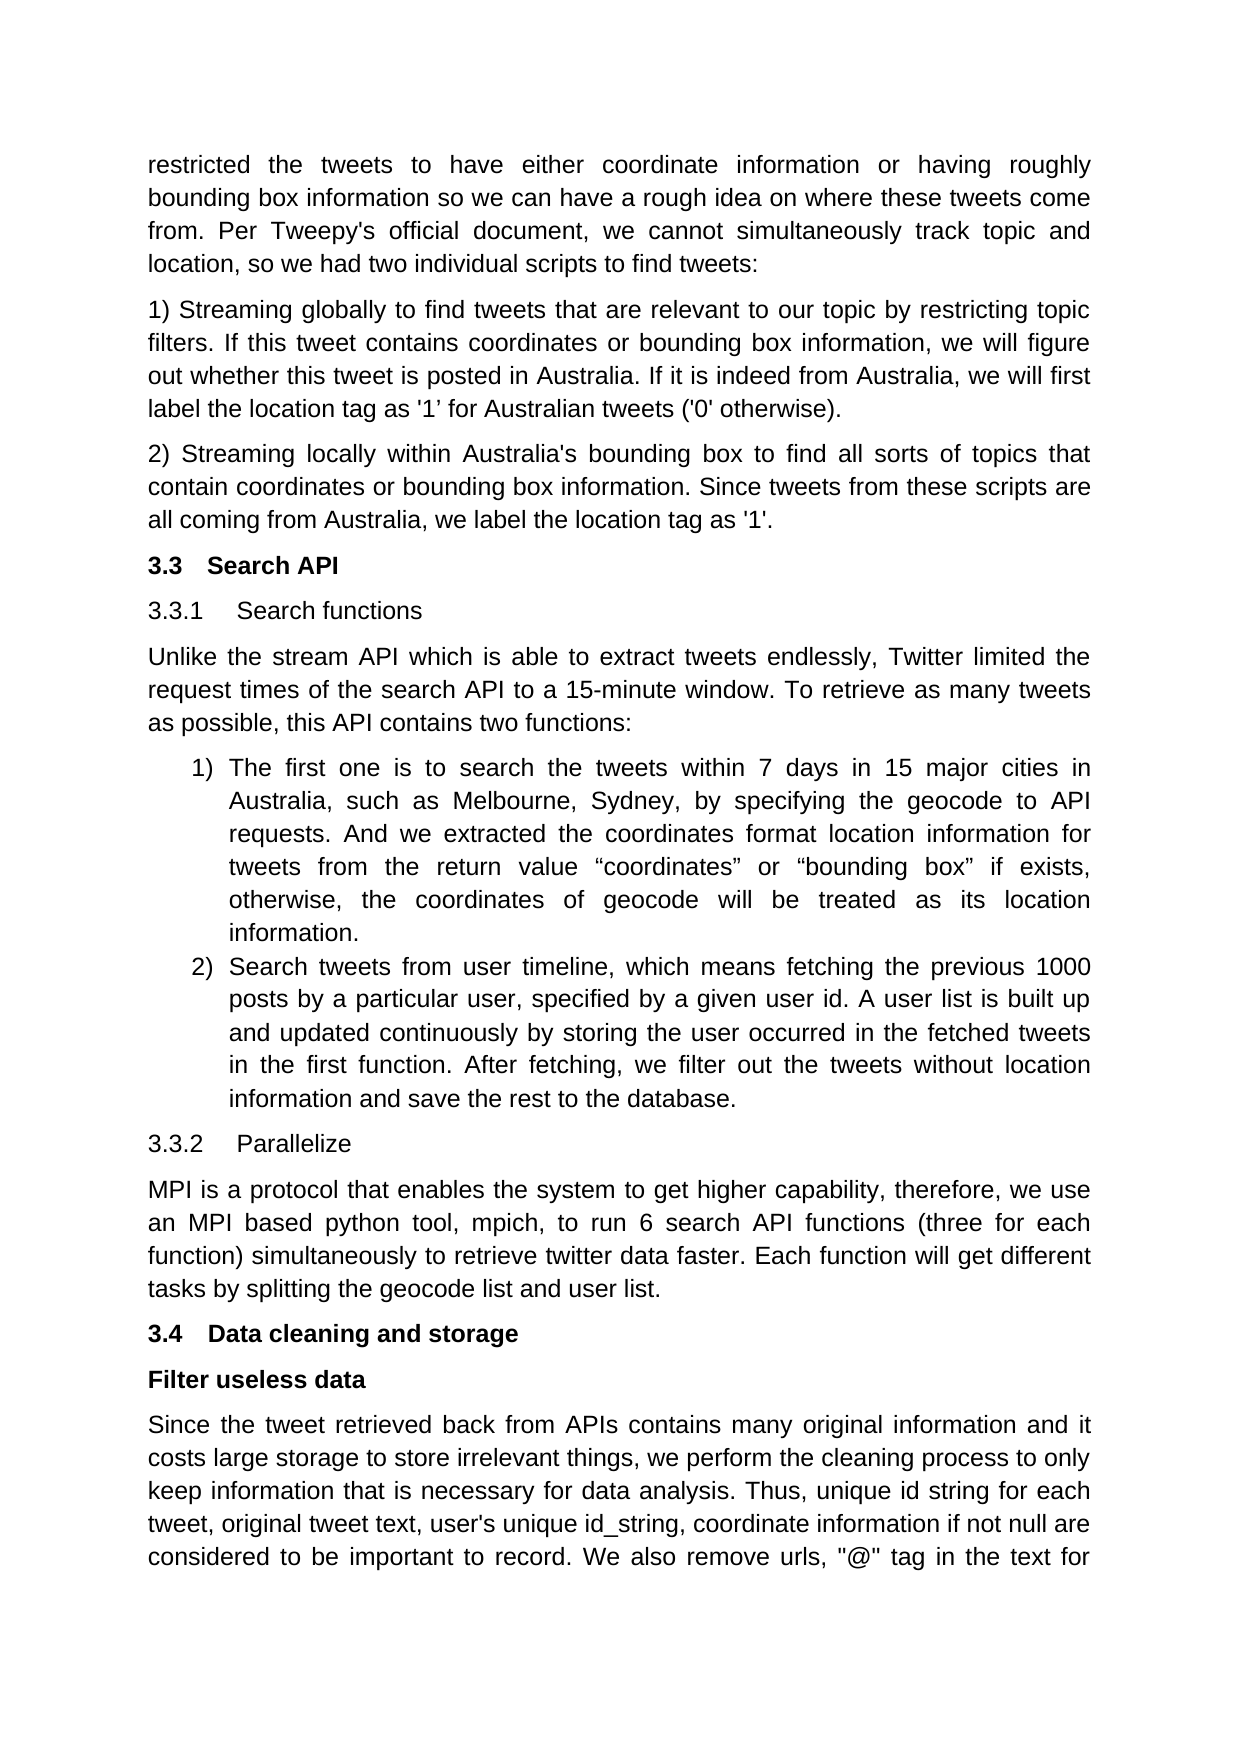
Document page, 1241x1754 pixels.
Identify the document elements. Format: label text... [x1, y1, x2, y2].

subtitle Parallelize [148, 1129, 1092, 1158]
text 1) Streaming globally to find tweets that are relevant to our topic by restricting topic filters. If this tweet contains coordinates or bounding box information, we will figure out whether this tweet is posted in Australia. If it is indeed from Australia, we will first label the location tag as '1’ for Australian tweets ('0' otherwise). [148, 294, 1092, 422]
text Unlike the stream API which is able to extract tweets endlessly, Twitter limited the request times of the search API to a 15-minute window. To retrieve as many tweets as possible, this API contains two functions: [148, 642, 1092, 737]
list Search tweets from user timeline, which means fetching the previous 1000 posts by a particular user, specified by a given user id. A user list is built up and updated continuously by storing the user occurred in the fetched tweets in the first function. After fetching, we filter out the tweets without location information and save the rest to the database. [191, 951, 1092, 1112]
subtitle Search API [148, 551, 1092, 579]
text Filter useless data [148, 1365, 1092, 1393]
list The first one is to search the tweets within 7 days in 15 major cities in Australia, such as Melbourne, Sydney, by specifying the geocode to API requests. And we extracted the coordinates format location information for tweets from the return value “coordinates” or “bounding box” if exists, otherwise, the coordinates of geocode will be treated as its location information. [191, 753, 1092, 947]
subtitle Data cleaning and storage [148, 1319, 1092, 1348]
text MPI is a protocol that enables the system to get higher capability, therefore, we use an MPI based python tool, mpich, to run 6 search API functions (three for each function) simultaneously to retrieve twitter data faster. Each function will get different tasks by splitting the geocode list and user list. [148, 1174, 1092, 1302]
subtitle Search functions [148, 596, 1092, 625]
text 2) Streaming locally within Australia's bounding box to find all sorts of topics that contain coordinates or bounding box information. Since tweets from these scripts are all coming from Australia, we label the location tag as '1'. [148, 439, 1092, 534]
